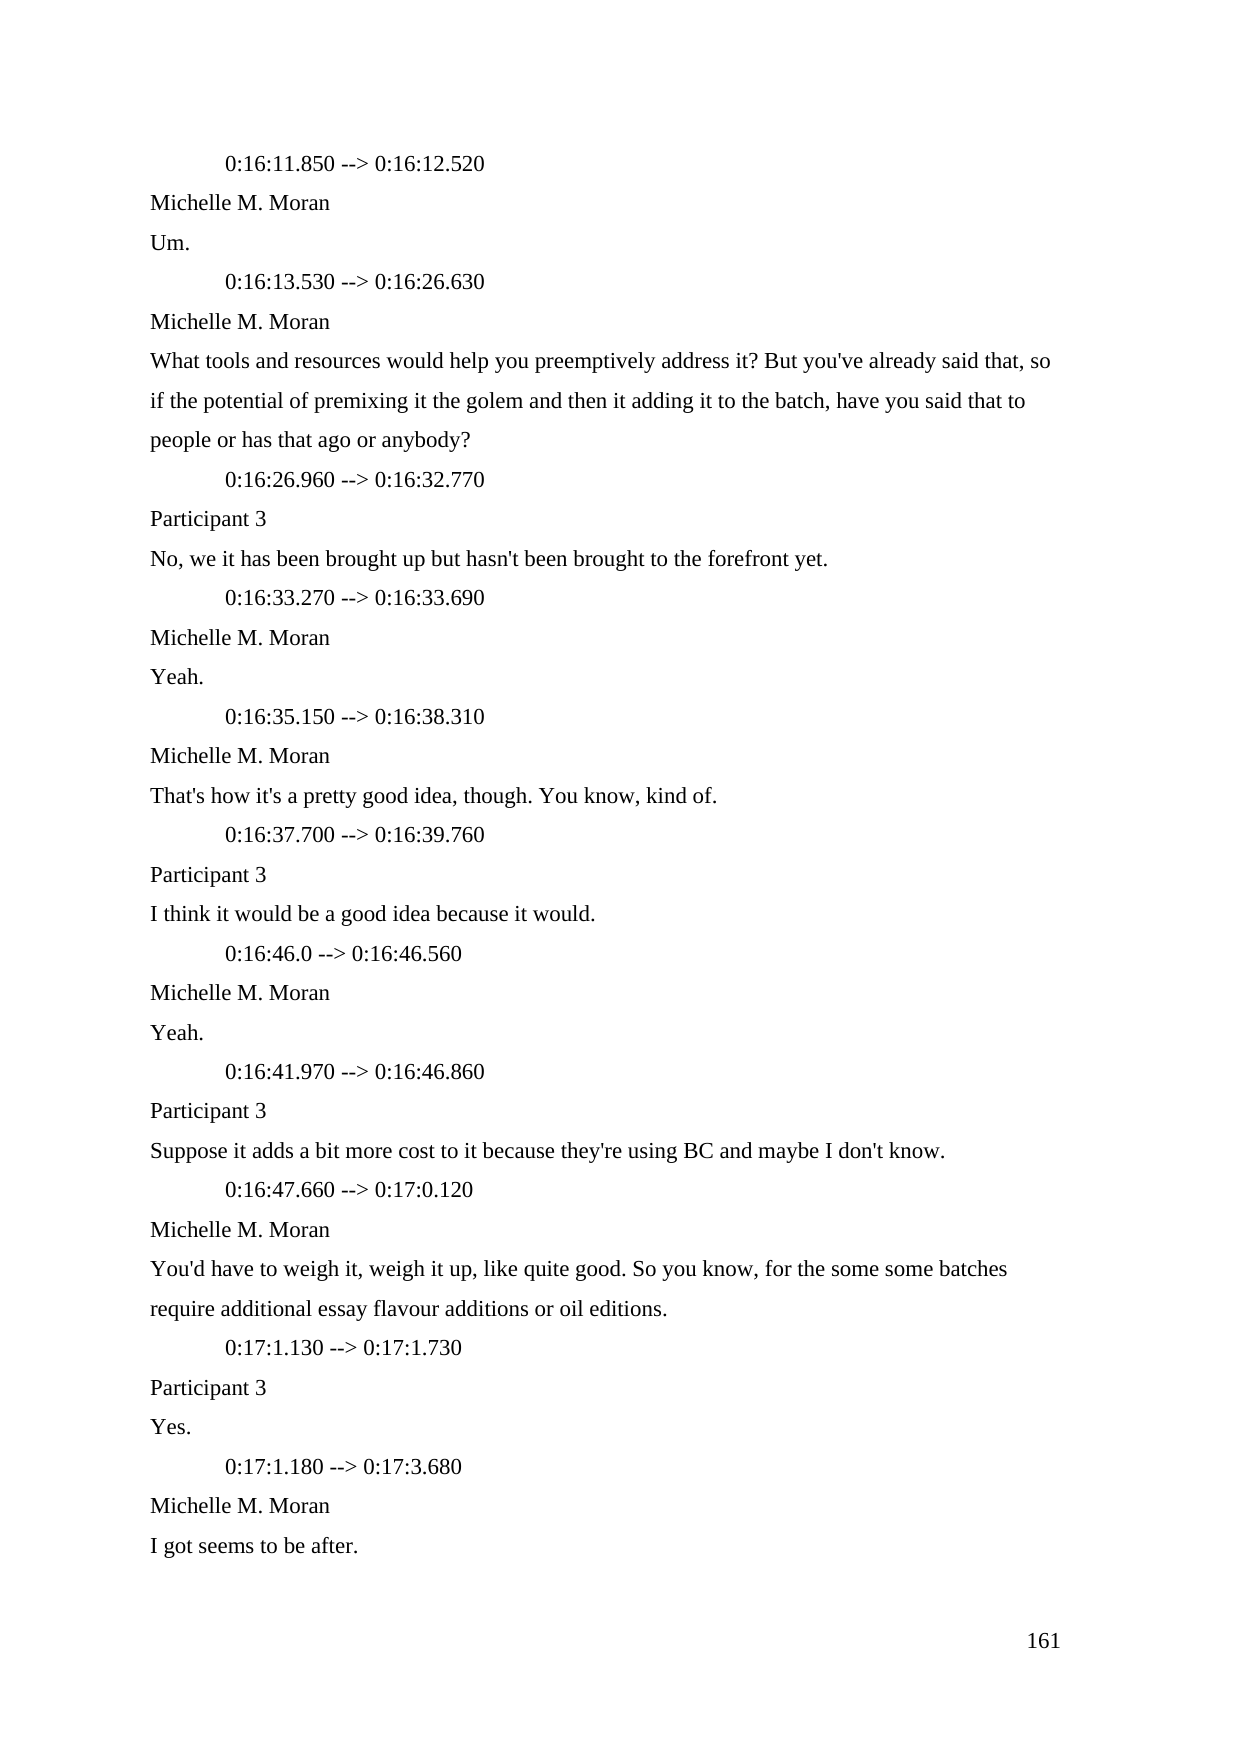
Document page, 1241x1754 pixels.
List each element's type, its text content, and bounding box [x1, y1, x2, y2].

text 0:16:46.0 --> 0:16:46.560 Michelle M. Moran Yeah. [150, 939, 1061, 1045]
text 0:16:41.970 --> 0:16:46.860 Participant 3 Suppose it adds a bit more cost to it because they're using BC and maybe I don't know. [150, 1058, 1061, 1163]
text 0:16:26.960 --> 0:16:32.770 Participant 3 No, we it has been brought up but hasn't been brought to the forefront yet. [150, 466, 1061, 571]
text 0:17:1.130 --> 0:17:1.730 Participant 3 Yes. [150, 1334, 1061, 1440]
text 0:16:35.150 --> 0:16:38.310 Michelle M. Moran That's how it's a pretty good idea, though. You know, kind of. [150, 703, 1061, 808]
text 0:16:11.850 --> 0:16:12.520 Michelle M. Moran Um. [150, 150, 1061, 255]
text 0:16:13.530 --> 0:16:26.630 Michelle M. Moran What tools and resources would help you preemptively address it? But you've already said that, so if the potential of premixing it the golem and then it adding it to the batch, have you said that to people or has that ago or anybody? [150, 268, 1061, 453]
text 0:16:33.270 --> 0:16:33.690 Michelle M. Moran Yeah. [150, 584, 1061, 689]
text 0:17:1.180 --> 0:17:3.680 Michelle M. Moran I got seems to be after. [150, 1453, 1061, 1558]
text 0:16:47.660 --> 0:17:0.120 Michelle M. Moran You'd have to weigh it, weigh it up, like quite good. So you know, for the some some batches require additional essay flavour additions or oil editions. [150, 1176, 1061, 1321]
text 0:16:37.700 --> 0:16:39.760 Participant 3 I think it would be a good idea because it would. [150, 821, 1061, 926]
